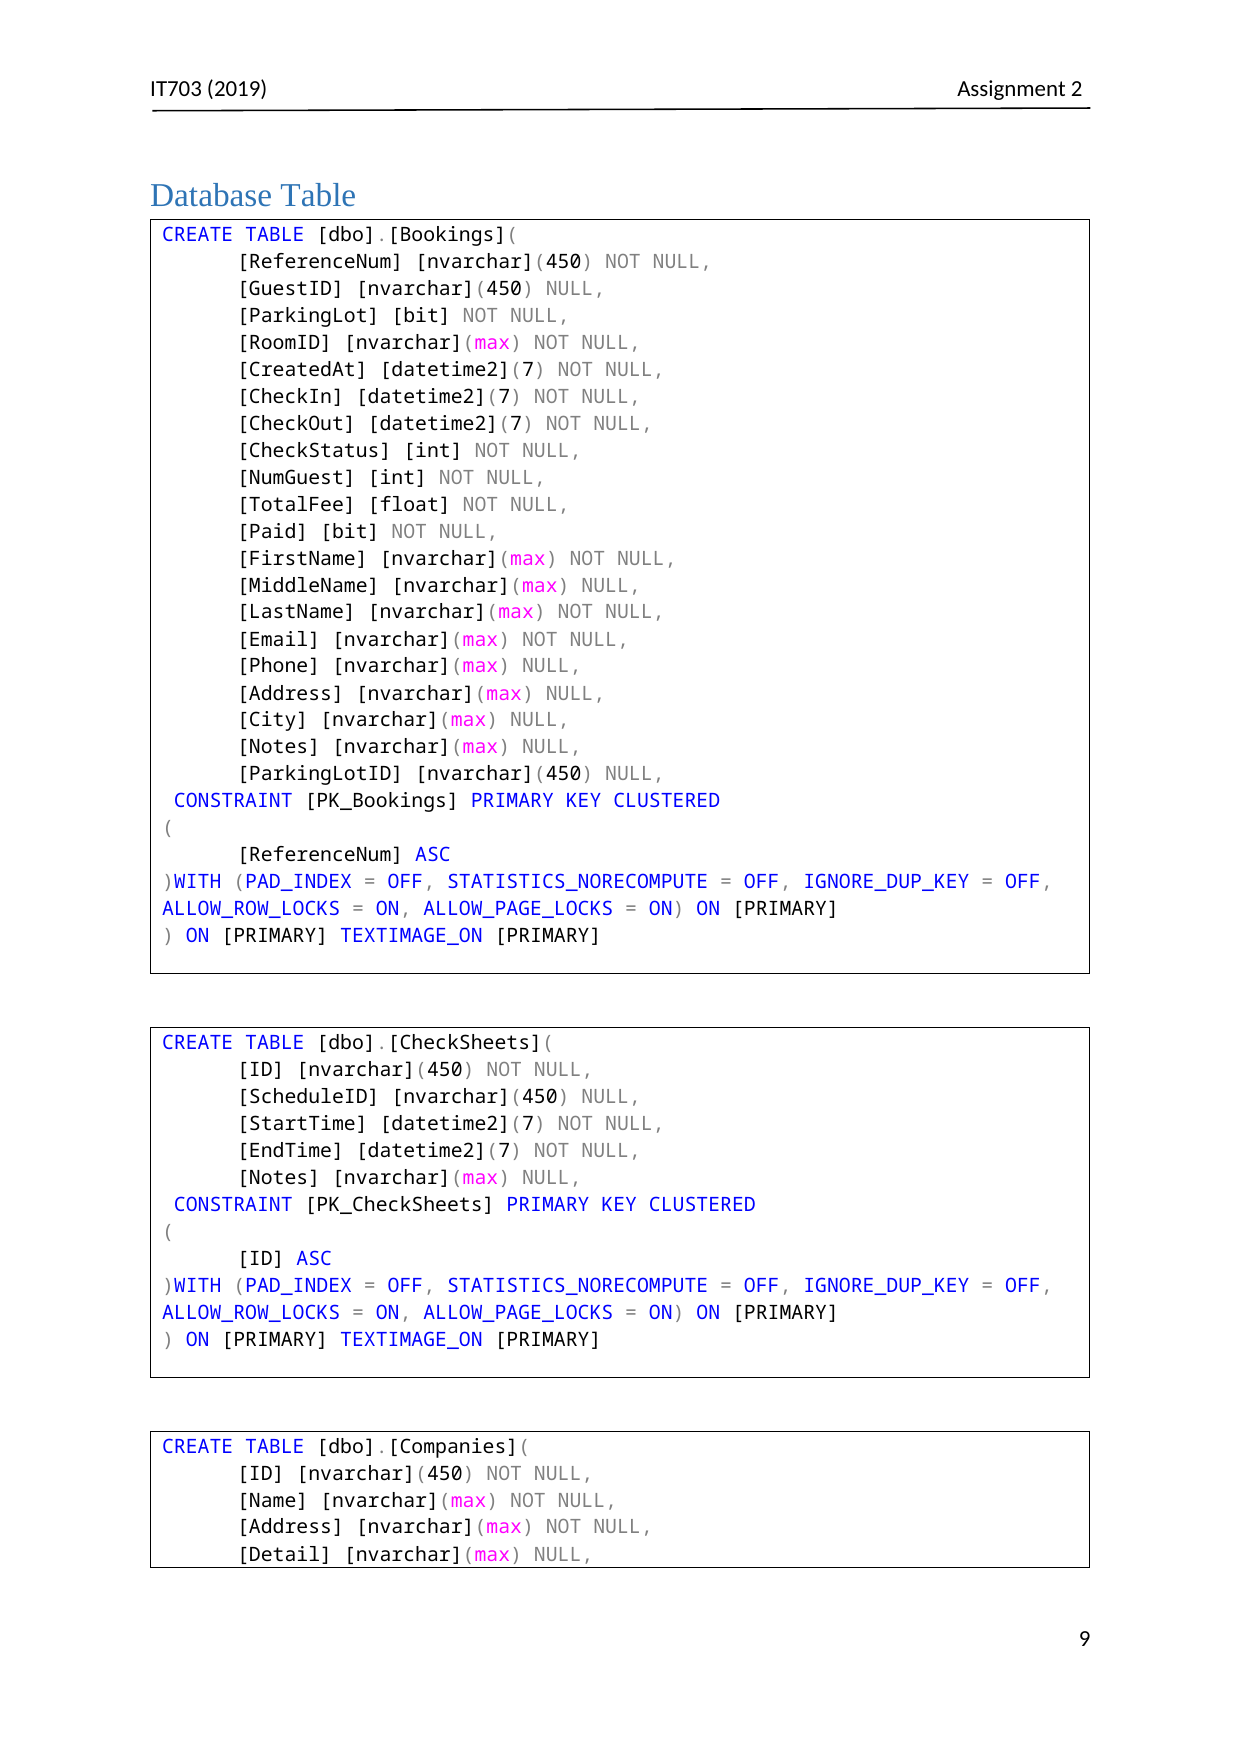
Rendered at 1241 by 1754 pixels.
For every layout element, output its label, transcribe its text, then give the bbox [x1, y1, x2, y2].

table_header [151, 1432, 1089, 1567]
table_header CREATE TABLE [dbo].[CheckSheets]( [ID] [nvarchar](450) NOT NULL, [ScheduleID] [nvarchar](450) NULL, [StartTime] [datetime2](7) NOT NULL, [EndTime] [datetime2](7) NOT NULL, [Notes] [nvarchar](max) NULL, CONSTRAINT [PK_CheckSheets] PRIMARY KEY CLUSTERED ( [ID] ASC )WITH (PAD_INDEX = OFF, STATISTICS_NORECOMPUTE = OFF, IGNORE_DUP_KEY = OFF, ALLOW_ROW_LOCKS = ON, ALLOW_PAGE_LOCKS = ON) ON [PRIMARY] ) ON [PRIMARY] TEXTIMAGE_ON [PRIMARY] [151, 1028, 1089, 1377]
subtitle Database Table [150, 175, 1090, 213]
table_header CREATE TABLE [dbo].[Bookings]( [ReferenceNum] [nvarchar](450) NOT NULL, [GuestID] [nvarchar](450) NULL, [ParkingLot] [bit] NOT NULL, [RoomID] [nvarchar](max) NOT NULL, [CreatedAt] [datetime2](7) NOT NULL, [CheckIn] [datetime2](7) NOT NULL, [CheckOut] [datetime2](7) NOT NULL, [CheckStatus] [int] NOT NULL, [NumGuest] [int] NOT NULL, [TotalFee] [float] NOT NULL, [Paid] [bit] NOT NULL, [FirstName] [nvarchar](max) NOT NULL, [MiddleName] [nvarchar](max) NULL, [LastName] [nvarchar](max) NOT NULL, [Email] [nvarchar](max) NOT NULL, [Phone] [nvarchar](max) NULL, [Address] [nvarchar](max) NULL, [City] [nvarchar](max) NULL, [Notes] [nvarchar](max) NULL, [ParkingLotID] [nvarchar](450) NULL, CONSTRAINT [PK_Bookings] PRIMARY KEY CLUSTERED ( [ReferenceNum] ASC )WITH (PAD_INDEX = OFF, STATISTICS_NORECOMPUTE = OFF, IGNORE_DUP_KEY = OFF, ALLOW_ROW_LOCKS = ON, ALLOW_PAGE_LOCKS = ON) ON [PRIMARY] ) ON [PRIMARY] TEXTIMAGE_ON [PRIMARY] [151, 220, 1089, 973]
